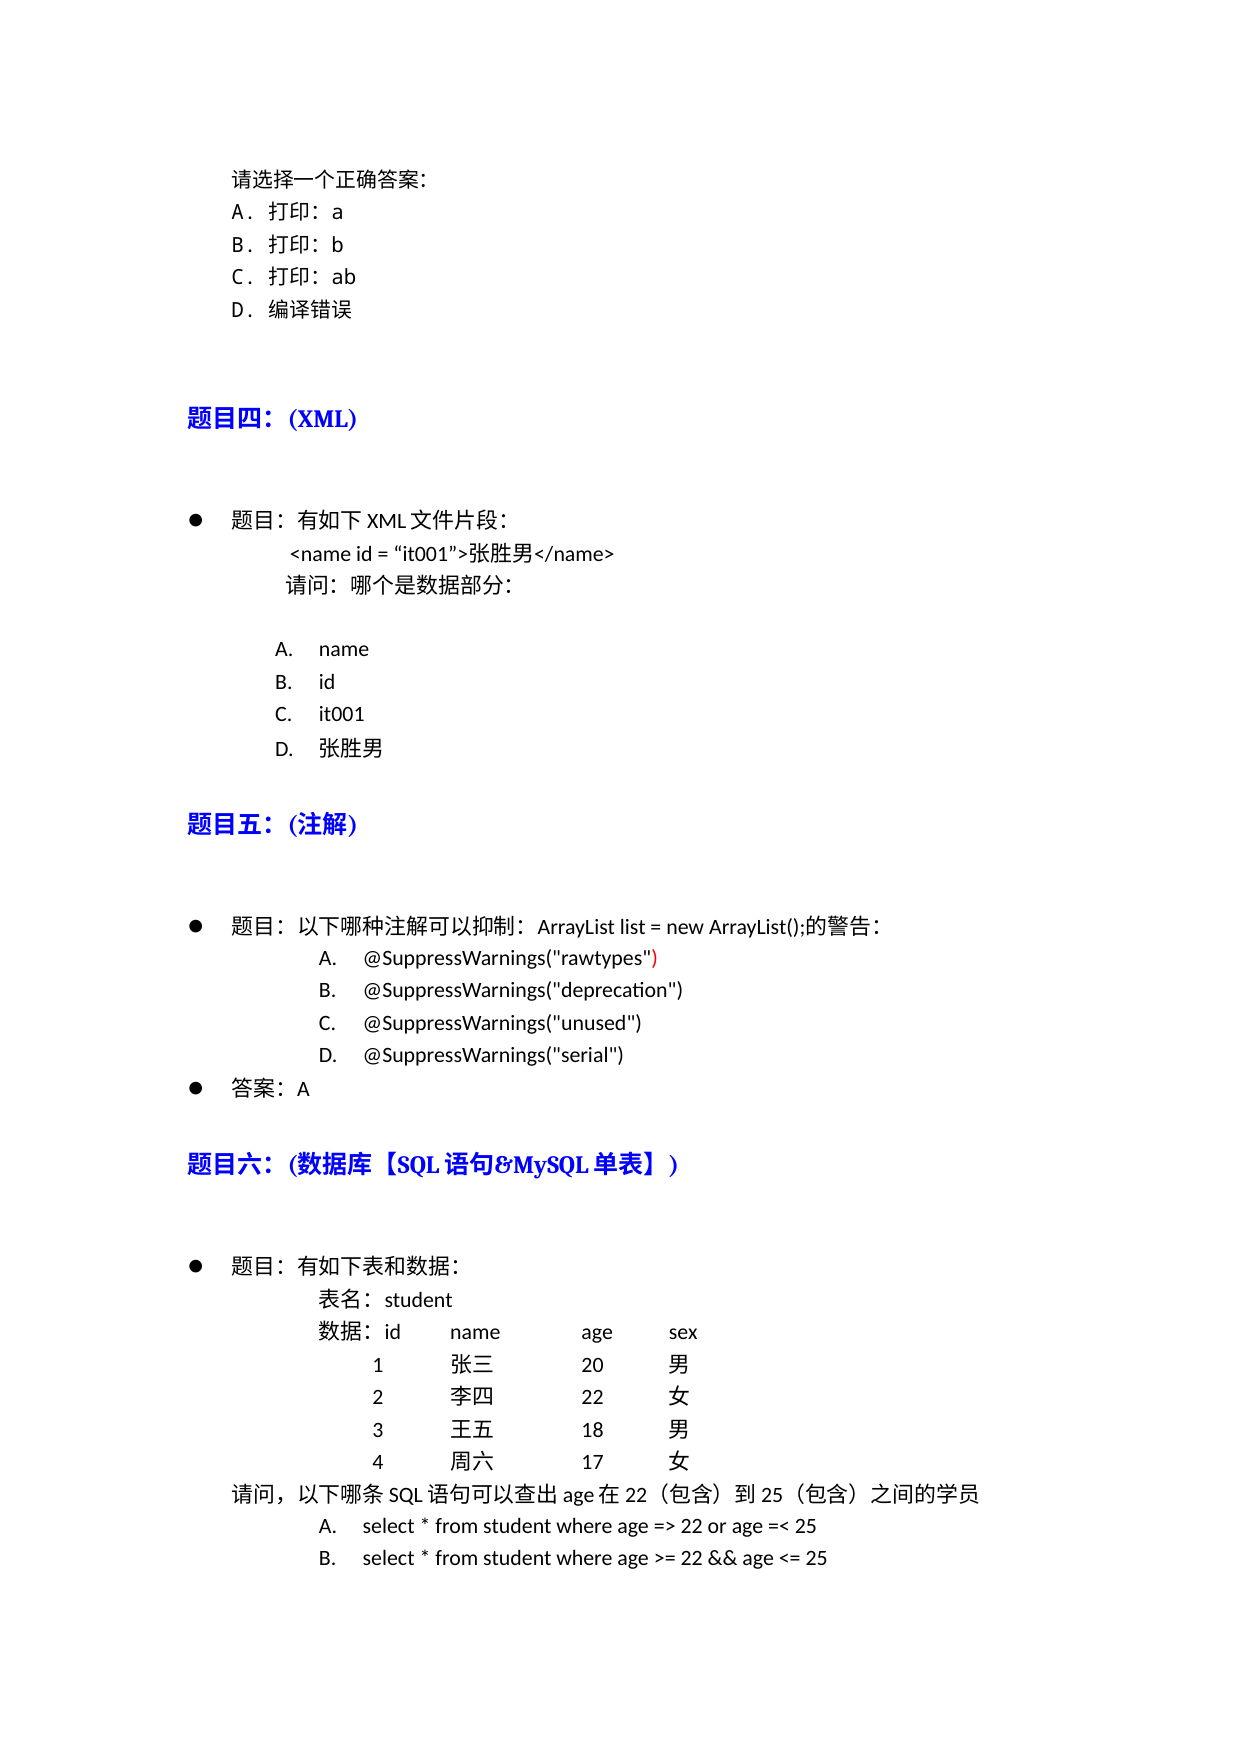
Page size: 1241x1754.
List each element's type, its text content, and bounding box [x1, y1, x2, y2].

list 打印：ab [231, 259, 1053, 292]
text 表名：student [231, 1281, 1053, 1314]
list 打印：b [231, 227, 1053, 259]
list 答案：A [187, 1071, 1053, 1103]
subtitle 题目六：(数据库【SQL语句&MySQL单表】) [187, 1130, 1053, 1195]
list 张胜男 [275, 730, 1053, 763]
list @SuppressWarnings("serial") [319, 1038, 1053, 1071]
text 请选择一个正确答案： [231, 162, 1053, 194]
text 请问：哪个是数据部分： [231, 568, 1053, 600]
text 请问，以下哪条SQL语句可以查出age在22（包含）到25（包含）之间的学员 [231, 1476, 1053, 1509]
list @SuppressWarnings("unused") [319, 1006, 1053, 1038]
text 3 王五 18 男 [231, 1411, 1053, 1444]
list 题目：以下哪种注解可以抑制：ArrayList list = new ArrayList();的警告： [187, 908, 1053, 941]
list @SuppressWarnings("rawtypes") [319, 941, 1053, 973]
text 1 张三 20 男 [231, 1346, 1053, 1379]
list select * from student where age >= 22 && age <= 25 [319, 1541, 1053, 1574]
text 2 李四 22 女 [231, 1379, 1053, 1411]
list name [275, 633, 1053, 665]
list 题目：有如下XML文件片段： [187, 503, 1053, 535]
subtitle 题目五：(注解) [187, 790, 1053, 855]
list 打印：a [231, 194, 1053, 227]
list it001 [275, 698, 1053, 730]
list select * from student where age => 22 or age =< 25 [319, 1509, 1053, 1541]
text <name id = “it001”>张胜男</name> [231, 535, 1053, 568]
text 4 周六 17 女 [231, 1444, 1053, 1476]
text 数据：id name age sex [231, 1314, 1053, 1346]
list 题目：有如下表和数据： [187, 1249, 1053, 1281]
subtitle 题目四：(XML) [187, 384, 1053, 449]
list @SuppressWarnings("deprecation") [319, 973, 1053, 1006]
list 编译错误 [231, 292, 1053, 324]
list id [275, 665, 1053, 698]
